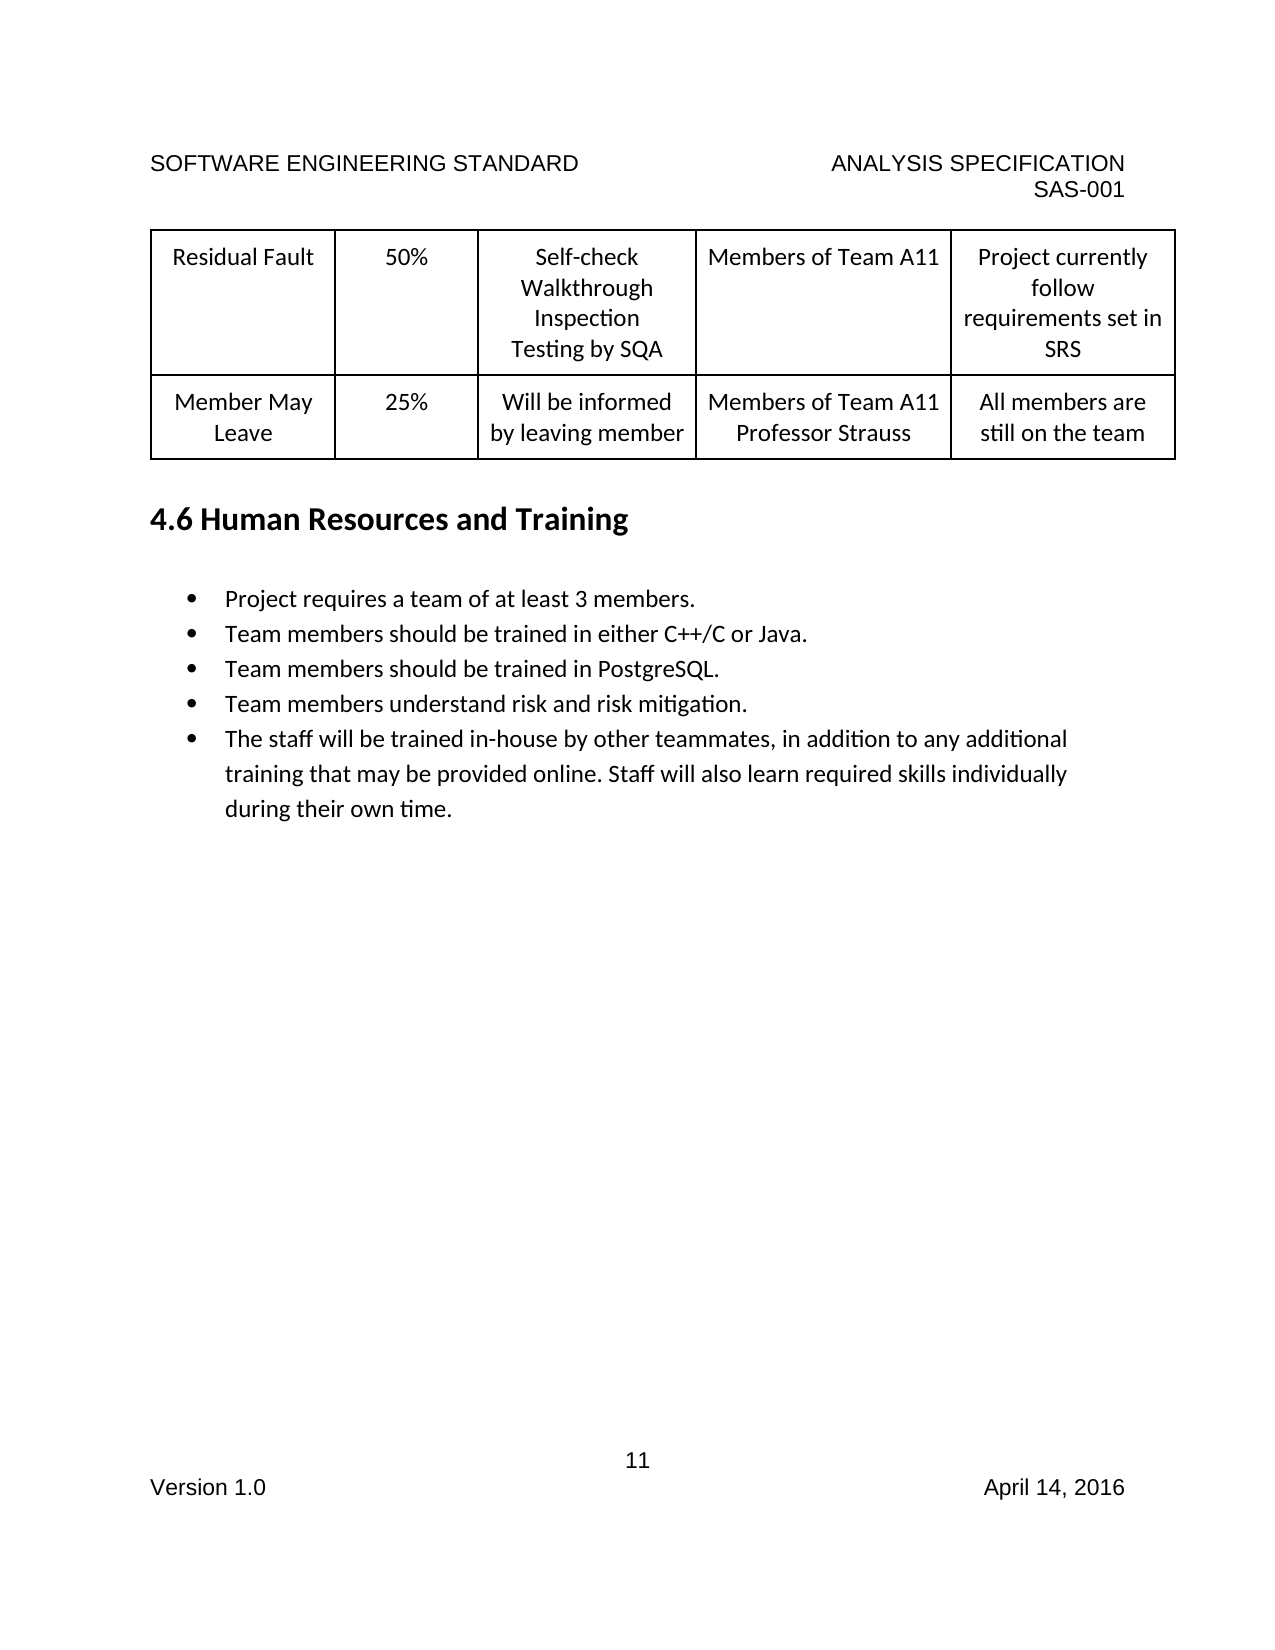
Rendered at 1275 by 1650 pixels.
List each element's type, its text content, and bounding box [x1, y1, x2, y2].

table_cell Project currently follow requirements set in SRS [952, 231, 1174, 374]
table_cell 25% [336, 376, 477, 458]
table_cell Will be informed by leaving member [479, 376, 695, 458]
list Team members should be trained in PostgreSQL. [187, 653, 1125, 683]
subtitle 4.6 Human Resources and Training [150, 498, 1125, 538]
table_cell Self-check Walkthrough Inspection Testing by SQA [479, 231, 695, 374]
table_cell Residual Fault [152, 231, 334, 374]
table_cell Members of Team A11 [697, 231, 950, 374]
list Project requires a team of at least 3 members. [187, 583, 1125, 613]
table_cell 50% [336, 231, 477, 374]
list Team members should be trained in either C++/C or Java. [187, 618, 1125, 648]
list Team members understand risk and risk mitigation. [187, 688, 1125, 718]
table_cell Member May Leave [152, 376, 334, 458]
table_cell Members of Team A11 Professor Strauss [697, 376, 950, 458]
table_cell All members are still on the team [952, 376, 1174, 458]
list The staff will be trained in-house by other teammates, in addition to any additional training that may be provided online. Staff will also learn required skills individually during their own time. [187, 723, 1125, 823]
